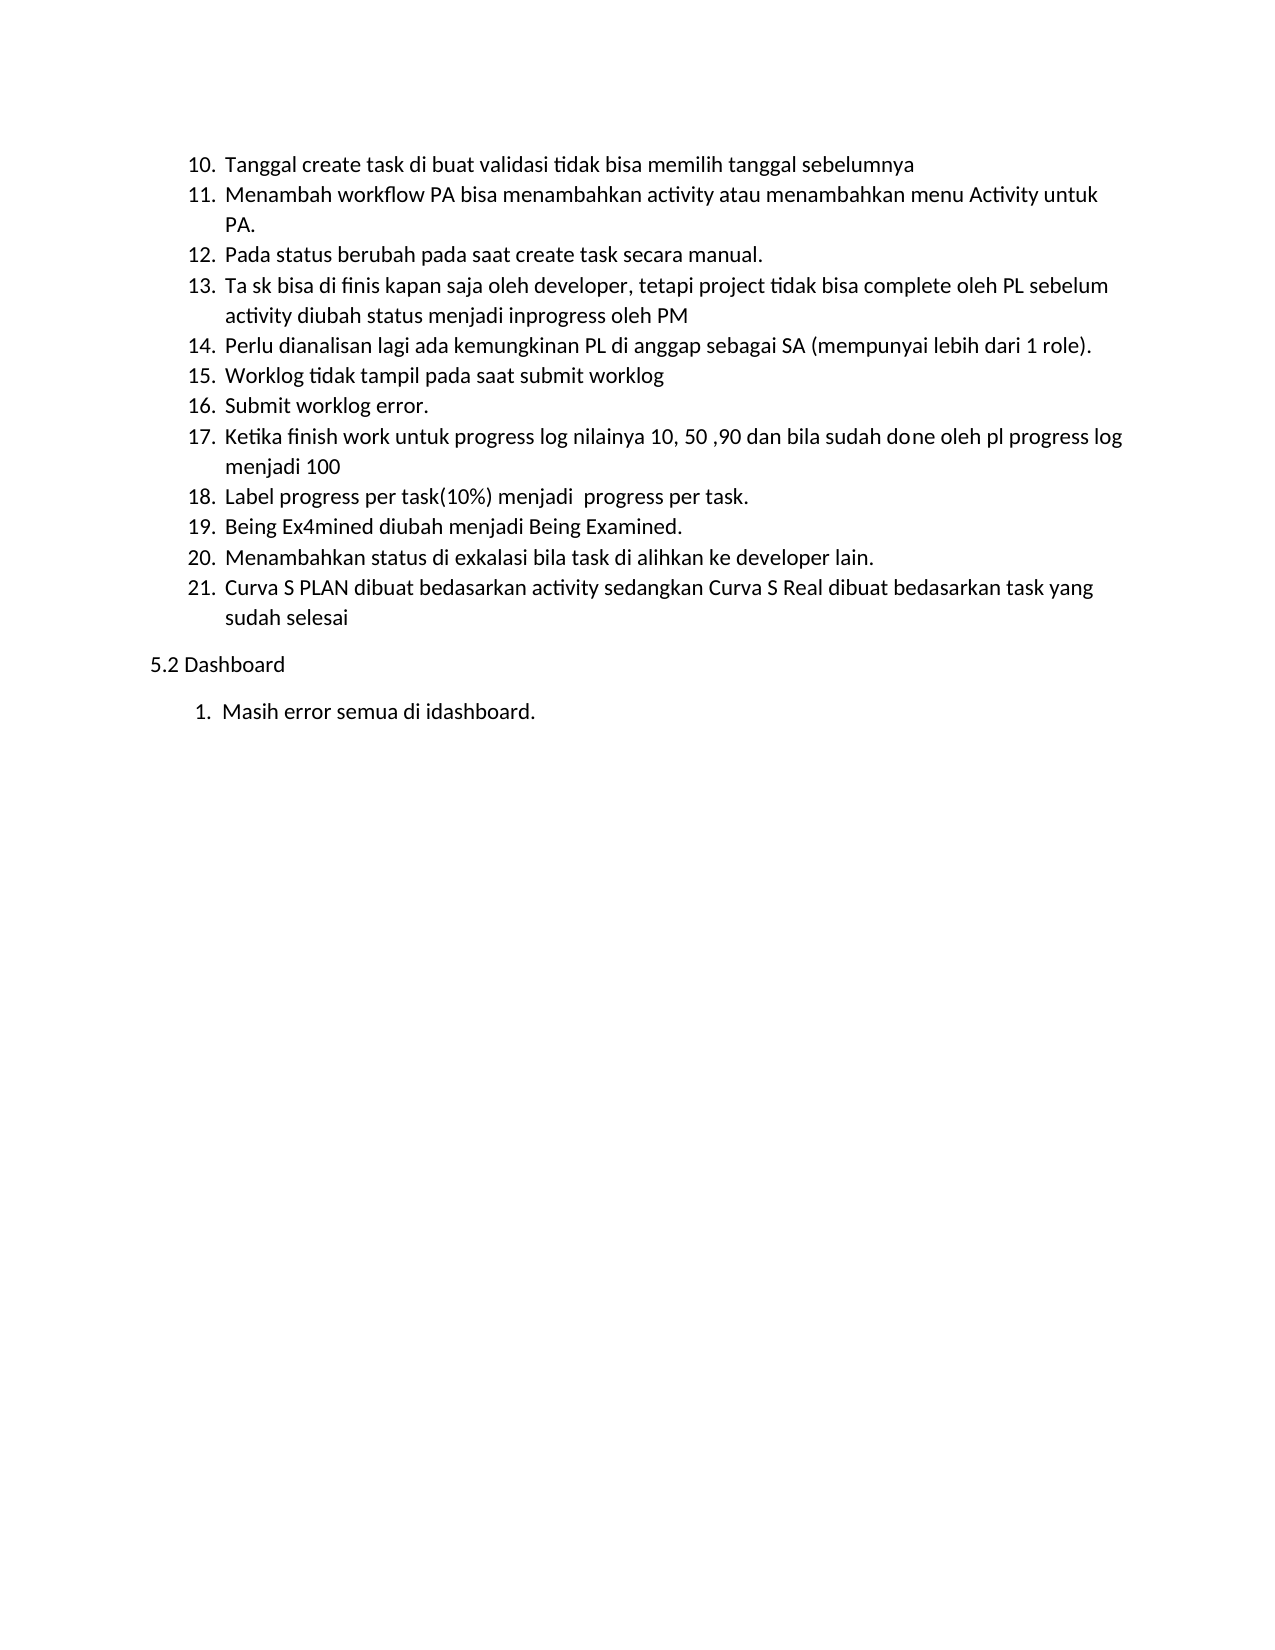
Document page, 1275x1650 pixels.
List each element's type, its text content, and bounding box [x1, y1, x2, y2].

list Label progress per task(10%) menjadi progress per task. [187, 482, 1125, 510]
list Ta sk bisa di finis kapan saja oleh developer, tetapi project tidak bisa complete oleh PL sebelum activity diubah status menjadi inprogress oleh PM [187, 271, 1125, 329]
list Menambahkan status di exkalasi bila task di alihkan ke developer lain. [187, 543, 1125, 571]
list Pada status berubah pada saat create task secara manual. [187, 241, 1125, 269]
list Submit worklog error. [187, 392, 1125, 420]
list Curva S PLAN dibuat bedasarkan activity sedangkan Curva S Real dibuat bedasarkan task yang sudah selesai [187, 573, 1125, 631]
list Menambah workflow PA bisa menambahkan activity atau menambahkan menu Activity untuk PA. [187, 180, 1125, 238]
list Worklog tidak tampil pada saat submit worklog [187, 361, 1125, 389]
text 1. Masih error semua di idashboard. [194, 697, 1125, 725]
list Tanggal create task di buat validasi tidak bisa memilih tanggal sebelumnya [187, 150, 1125, 178]
text 5.2 Dashboard [150, 650, 1125, 678]
list Ketika finish work untuk progress log nilainya 10, 50 ,90 dan bila sudah done oleh pl progress log menjadi 100 [187, 422, 1125, 480]
list Being Ex4mined diubah menjadi Being Examined. [187, 512, 1125, 541]
list Perlu dianalisan lagi ada kemungkinan PL di anggap sebagai SA (mempunyai lebih dari 1 role). [187, 331, 1125, 359]
